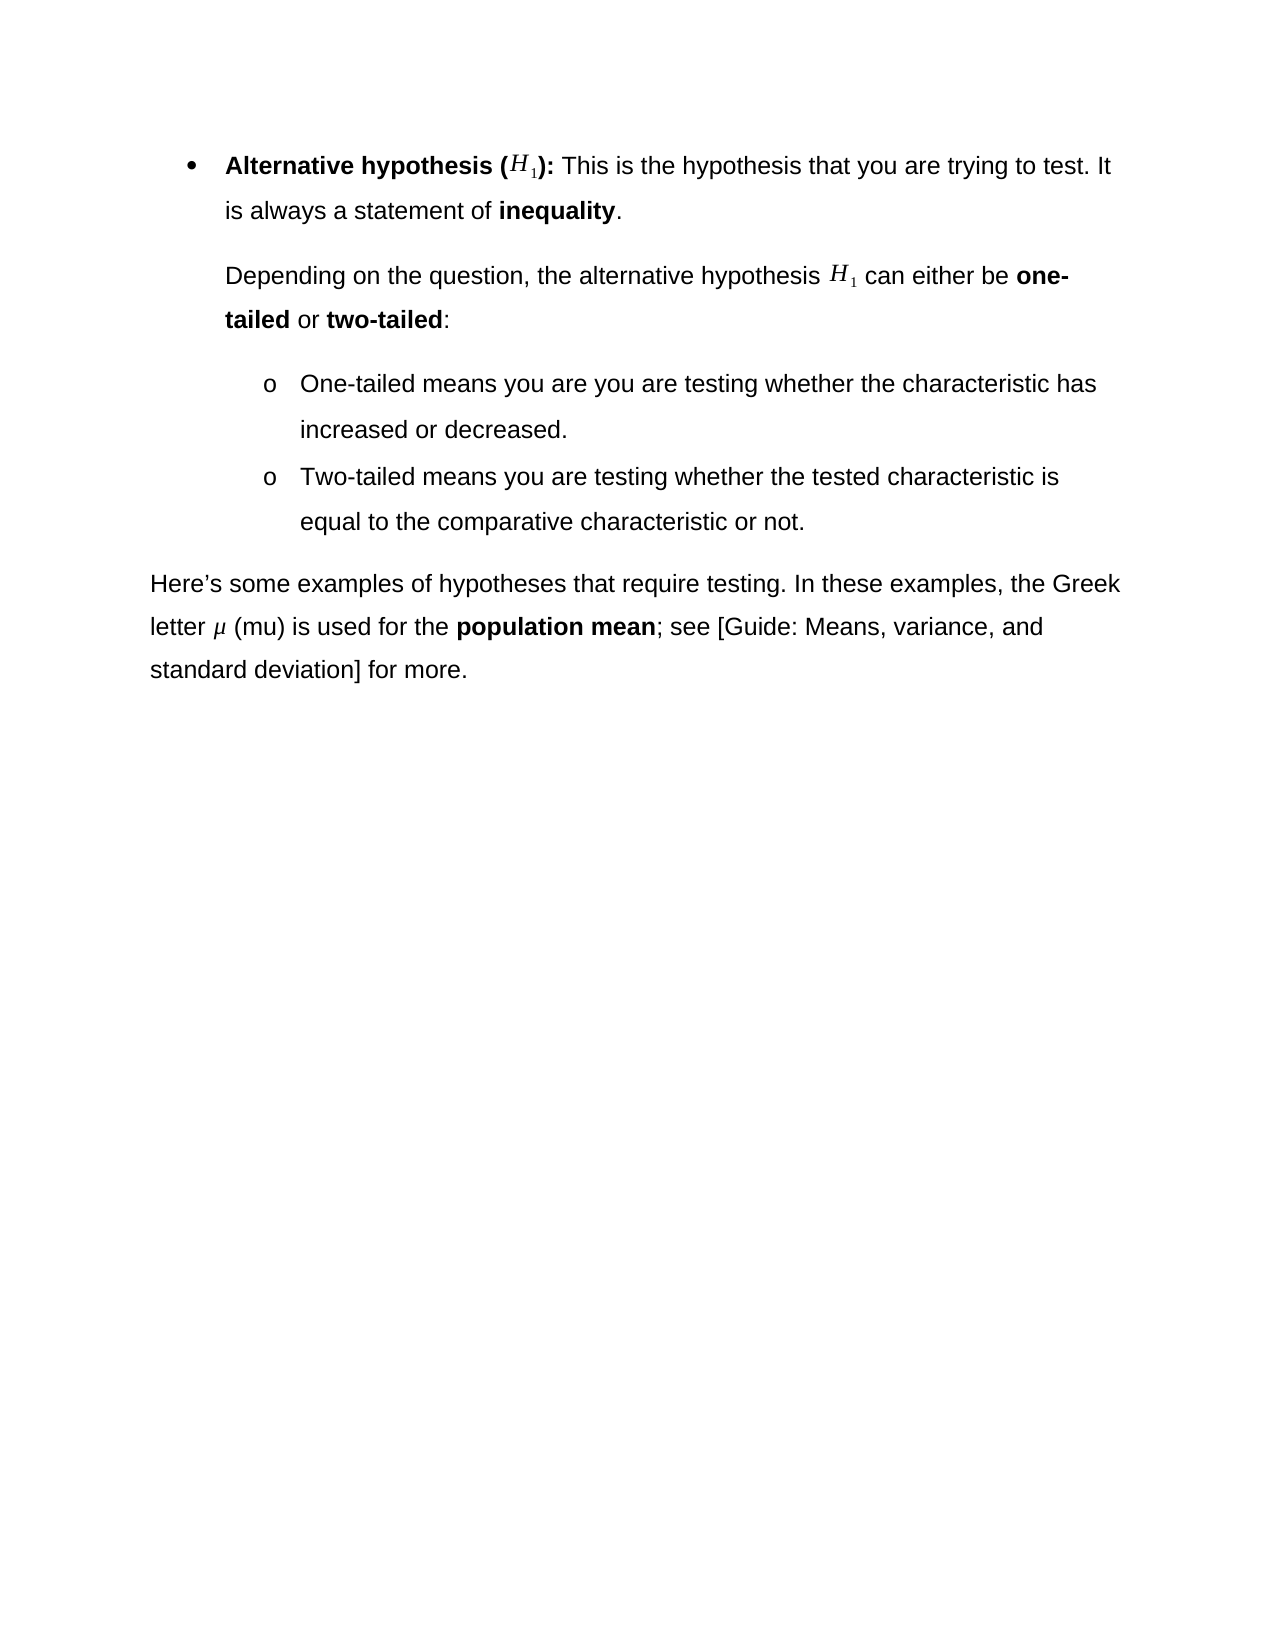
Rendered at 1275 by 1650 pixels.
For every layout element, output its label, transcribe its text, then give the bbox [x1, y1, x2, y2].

list One-tailed means you are you are testing whether the characteristic has increased or decreased. [262, 369, 1125, 443]
list Depending on the question, the alternative hypothesis can either be one-tailed or two-tailed: [187, 260, 1125, 334]
list Two-tailed means you are testing whether the tested characteristic is equal to the comparative characteristic or not. [262, 462, 1125, 536]
list Alternative hypothesis (): This is the hypothesis that you are trying to test. It is always a statement of inequality. [187, 150, 1125, 224]
text Here’s some examples of hypotheses that require testing. In these examples, the Greek letter (mu) is used for the population mean; see [Guide: Means, variance, and standard deviation] for more. [150, 569, 1125, 684]
